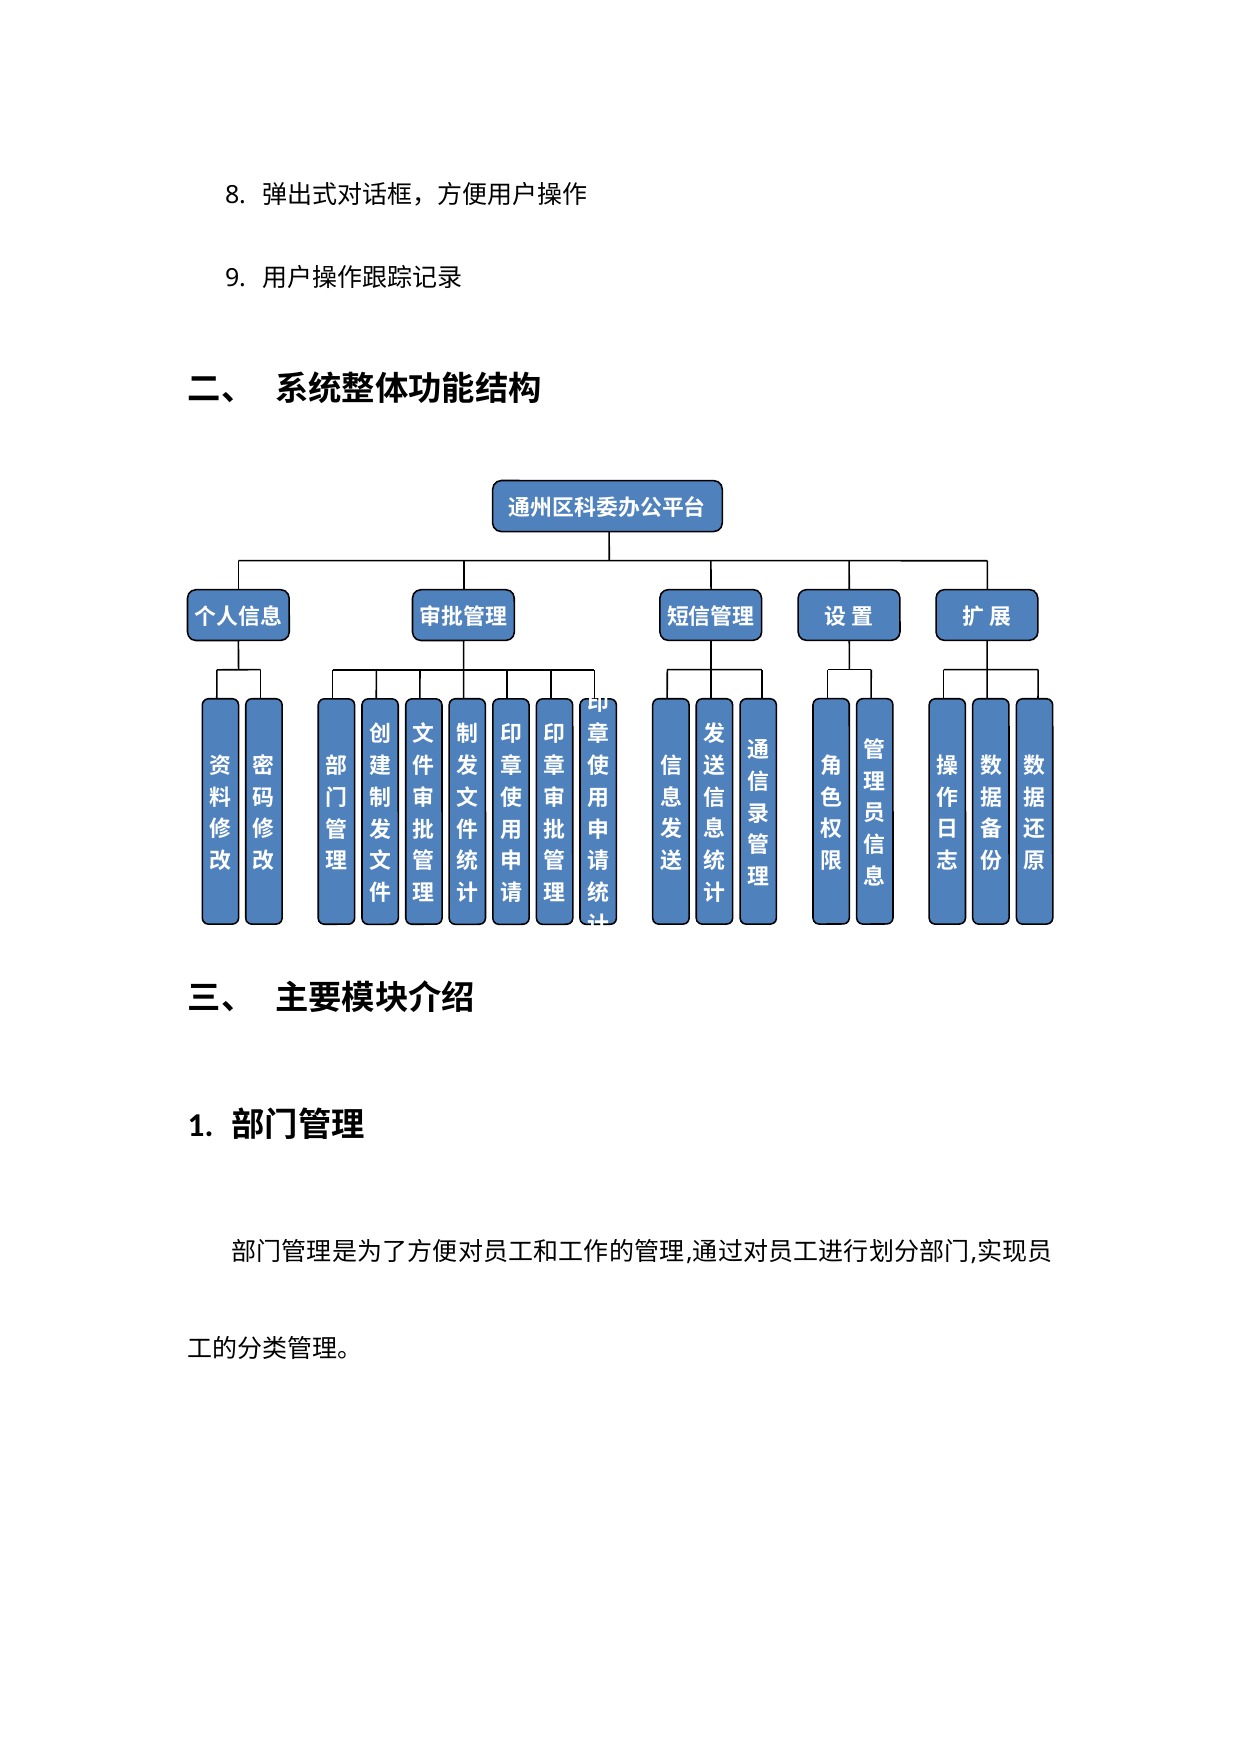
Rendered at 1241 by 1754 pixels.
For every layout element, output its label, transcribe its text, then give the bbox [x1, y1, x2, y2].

subtitle 系统整体功能结构 [187, 353, 1053, 418]
text 部门管理是为了方便对员工和工作的管理,通过对员工进行划分部门,实现员工的分类管理。 [187, 1217, 1053, 1379]
subtitle 主要模块介绍 [187, 963, 1053, 1028]
list 弹出式对话框，方便用户操作 [225, 160, 1053, 225]
list 用户操作跟踪记录 [225, 243, 1053, 308]
subtitle 部门管理 [187, 1090, 1053, 1155]
